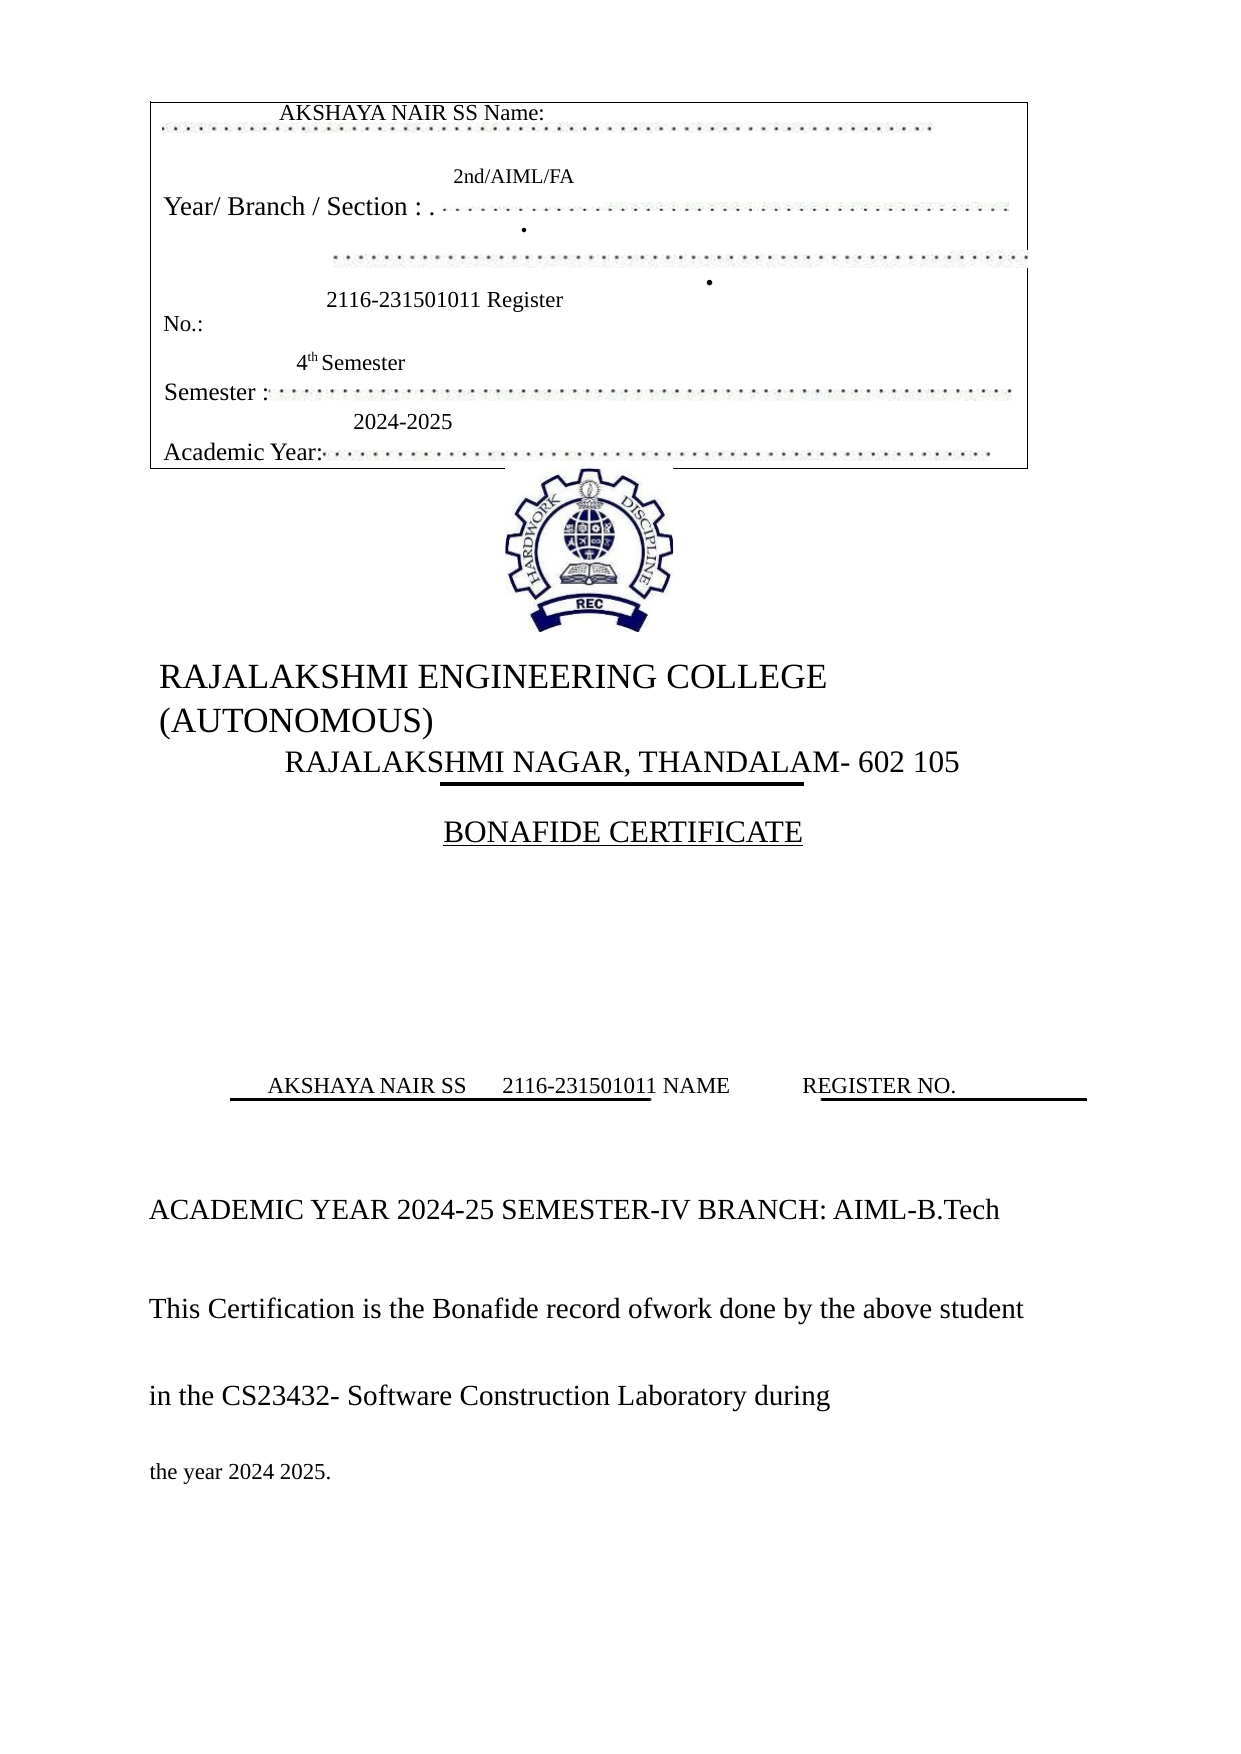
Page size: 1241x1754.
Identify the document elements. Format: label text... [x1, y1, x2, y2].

picture [505, 468, 674, 632]
text ACADEMIC YEAR 2024-25 SEMESTER-IV BRANCH: AIML-B.Tech [148, 1192, 1090, 1225]
picture [442, 202, 1009, 211]
text the year 2024 2025. [149, 1458, 1090, 1484]
text in the CS23432- Software Construction Laboratory during [148, 1378, 1090, 1411]
subtitle BONAFIDE CERTIFICATE [156, 813, 1090, 849]
picture [162, 122, 934, 133]
text This Certification is the Bonafide record ofwork done by the above student [148, 1291, 1090, 1324]
picture [440, 782, 804, 786]
picture [322, 450, 990, 461]
table_cell AKSHAYA NAIR SS Name: 2nd/AIML/FA Year/ Branch / Section : . 2116-231501011 Register No.: 4th Semester Semester : 2024-2025 Academic Year: [151, 103, 1027, 468]
text AKSHAYA NAIR SS 2116-231501011 NAME REGISTER NO. [149, 1074, 1072, 1098]
text RAJALAKSHMI NAGAR, THANDALAM- 602 105 [154, 743, 1090, 779]
picture [268, 389, 1012, 401]
picture [333, 250, 1028, 268]
subtitle RAJALAKSHMI ENGINEERING COLLEGE (AUTONOMOUS) [159, 655, 1090, 740]
